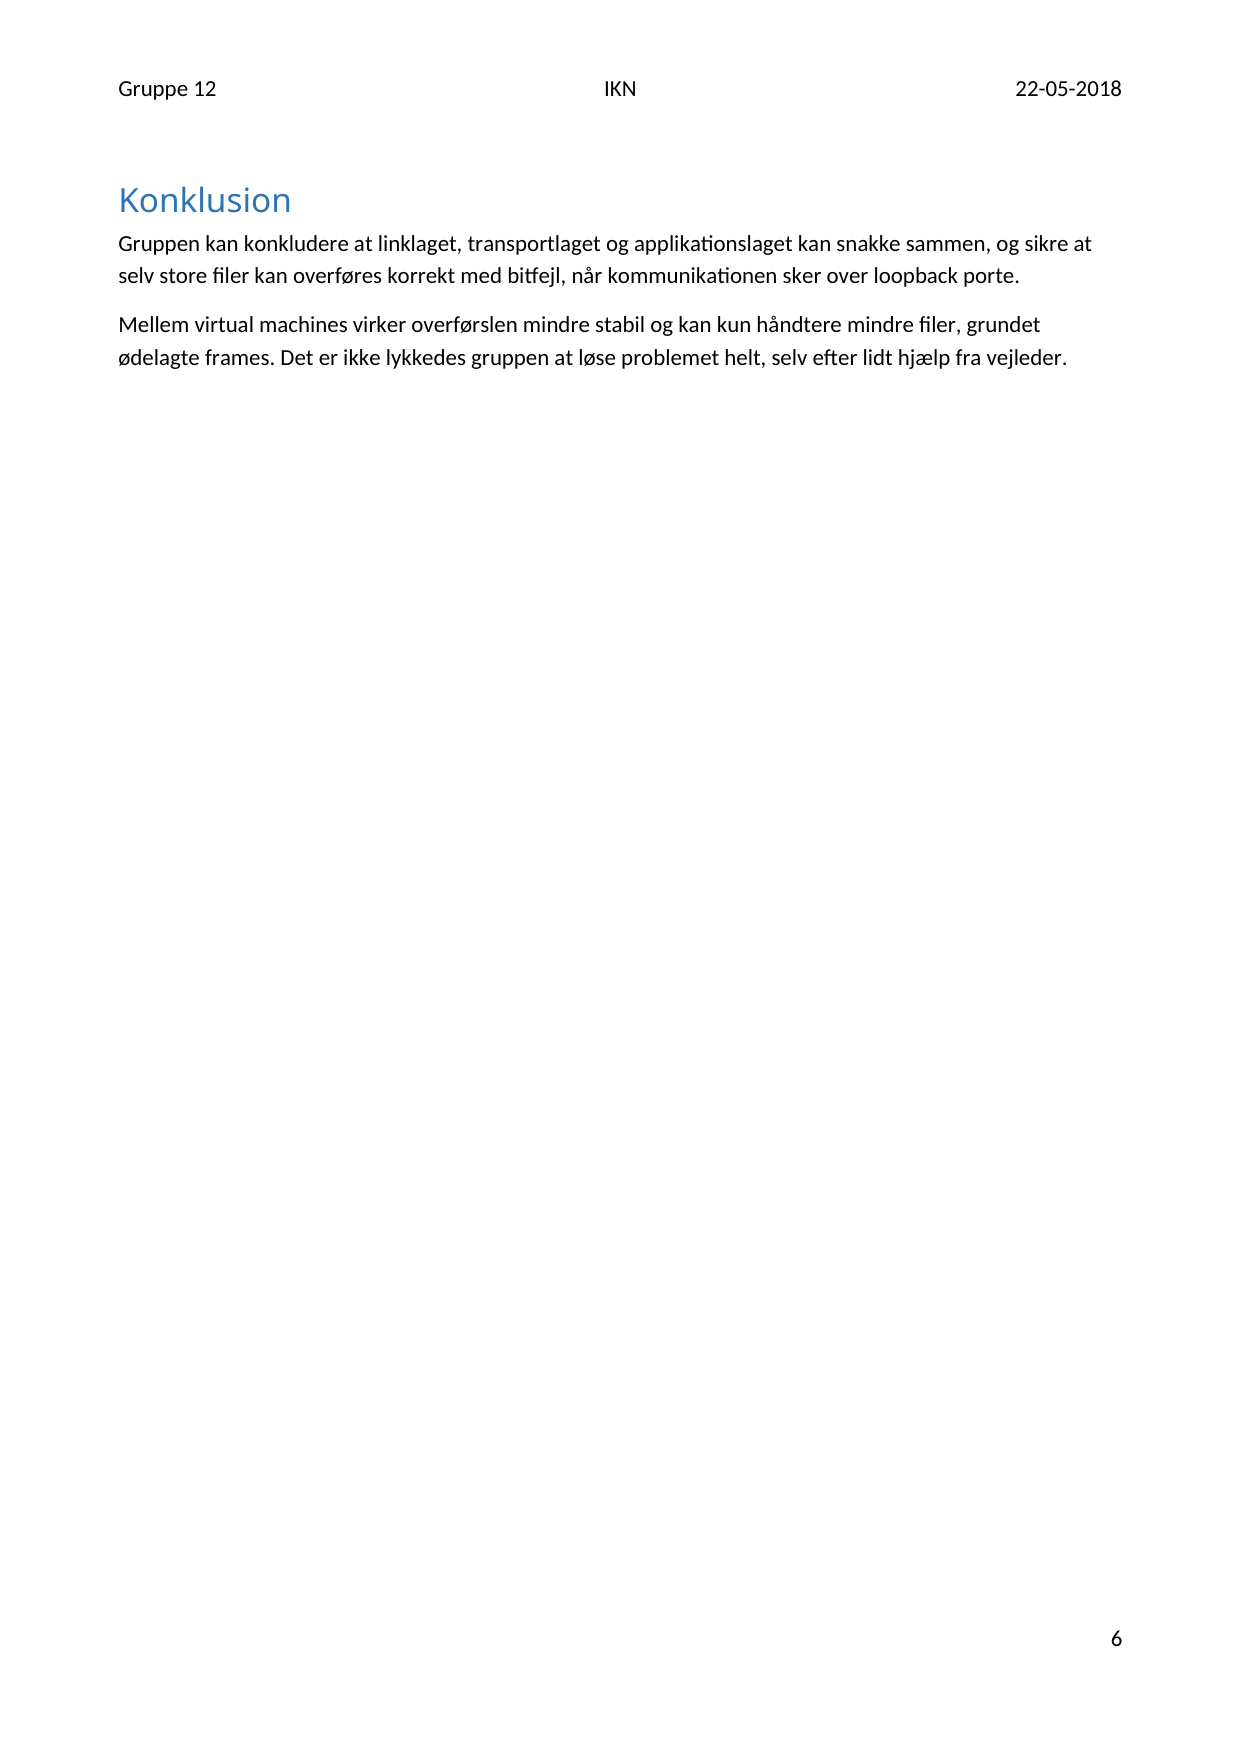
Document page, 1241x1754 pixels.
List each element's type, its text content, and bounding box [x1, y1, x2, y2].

text Gruppen kan konkludere at linklaget, transportlaget og applikationslaget kan snakke sammen, og sikre at selv store filer kan overføres korrekt med bitfejl, når kommunikationen sker over loopback porte. [118, 229, 1122, 289]
text Mellem virtual machines virker overførslen mindre stabil og kan kun håndtere mindre filer, grundet ødelagte frames. Det er ikke lykkedes gruppen at løse problemet helt, selv efter lidt hjælp fra vejleder. [118, 310, 1122, 371]
subtitle Konklusion [118, 177, 1122, 223]
